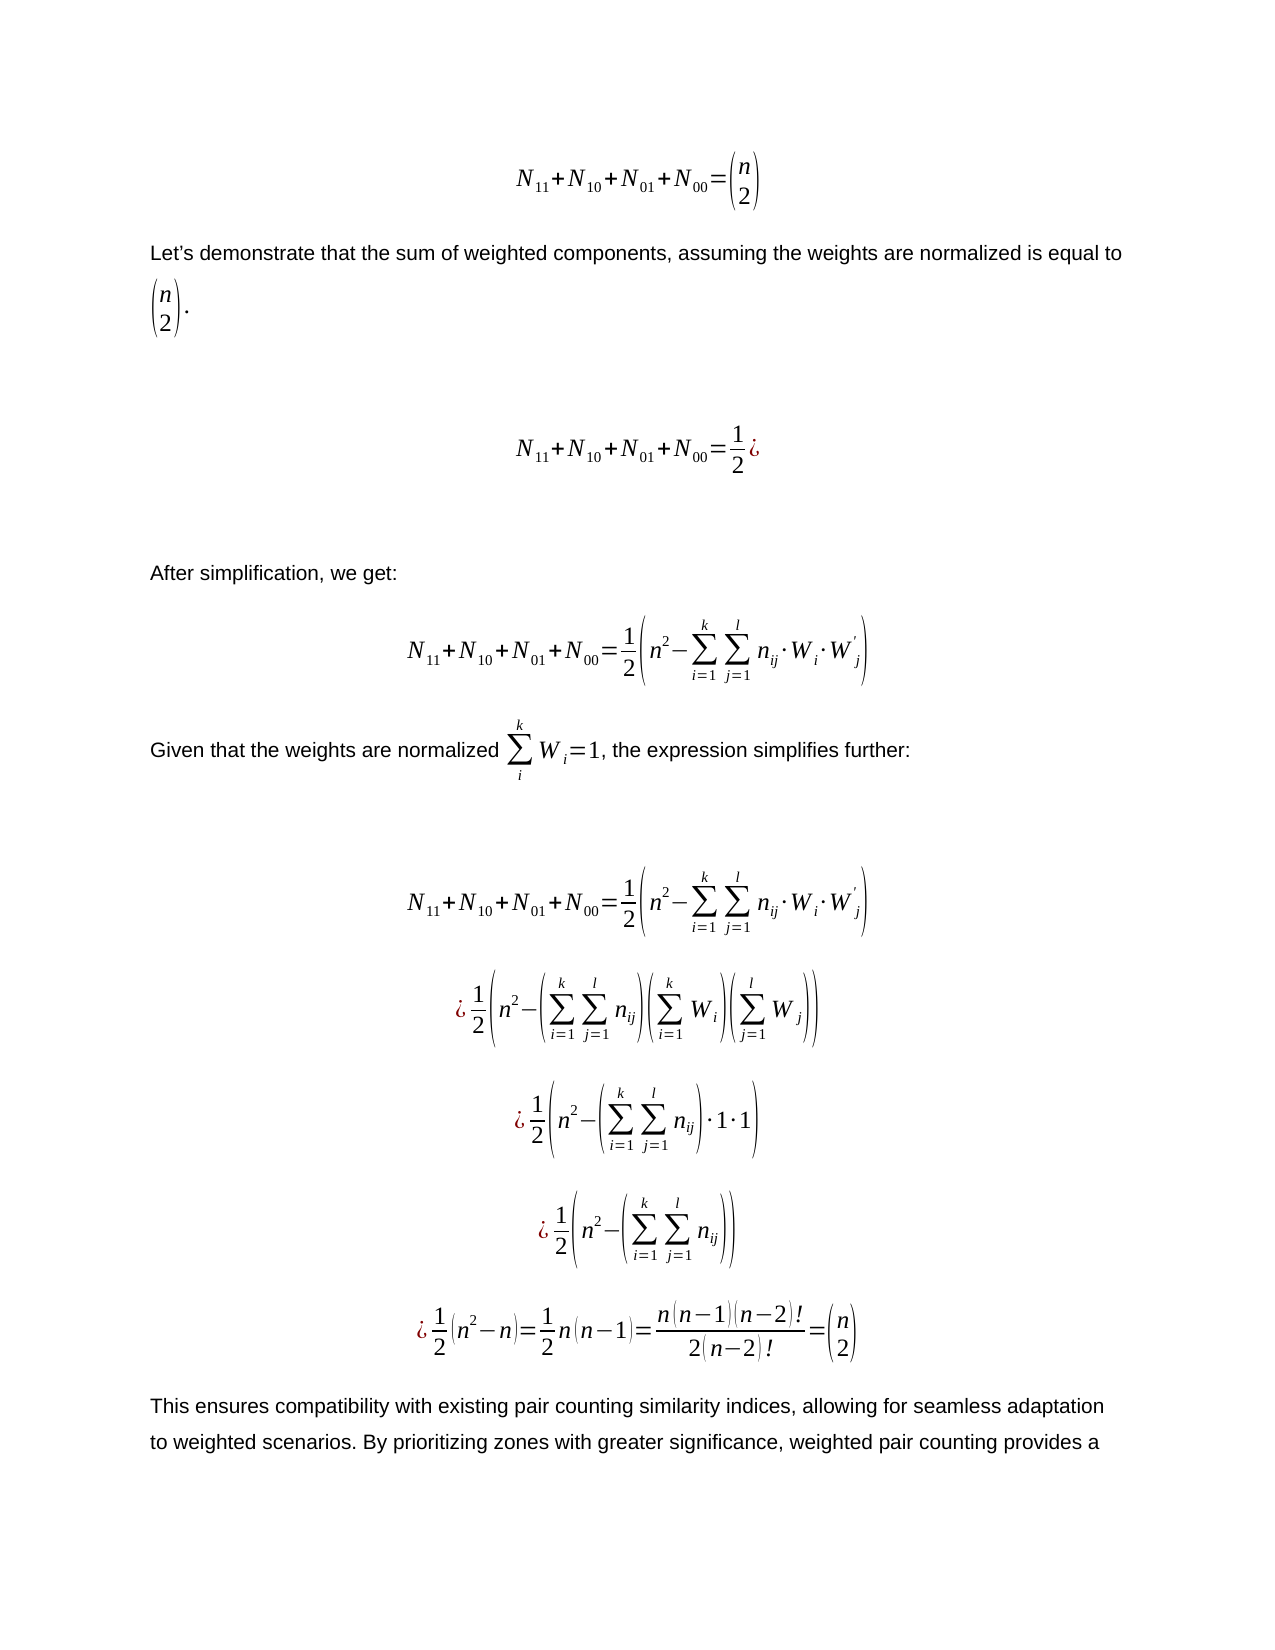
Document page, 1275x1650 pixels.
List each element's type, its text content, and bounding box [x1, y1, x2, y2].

text Given that the weights are normalized , the expression simplifies further: [150, 716, 1125, 784]
text Let’s demonstrate that the sum of weighted components, assuming the weights are normalized is equal to [150, 241, 1125, 339]
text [150, 1394, 1125, 1454]
text After simplification, we get: [150, 561, 1125, 585]
